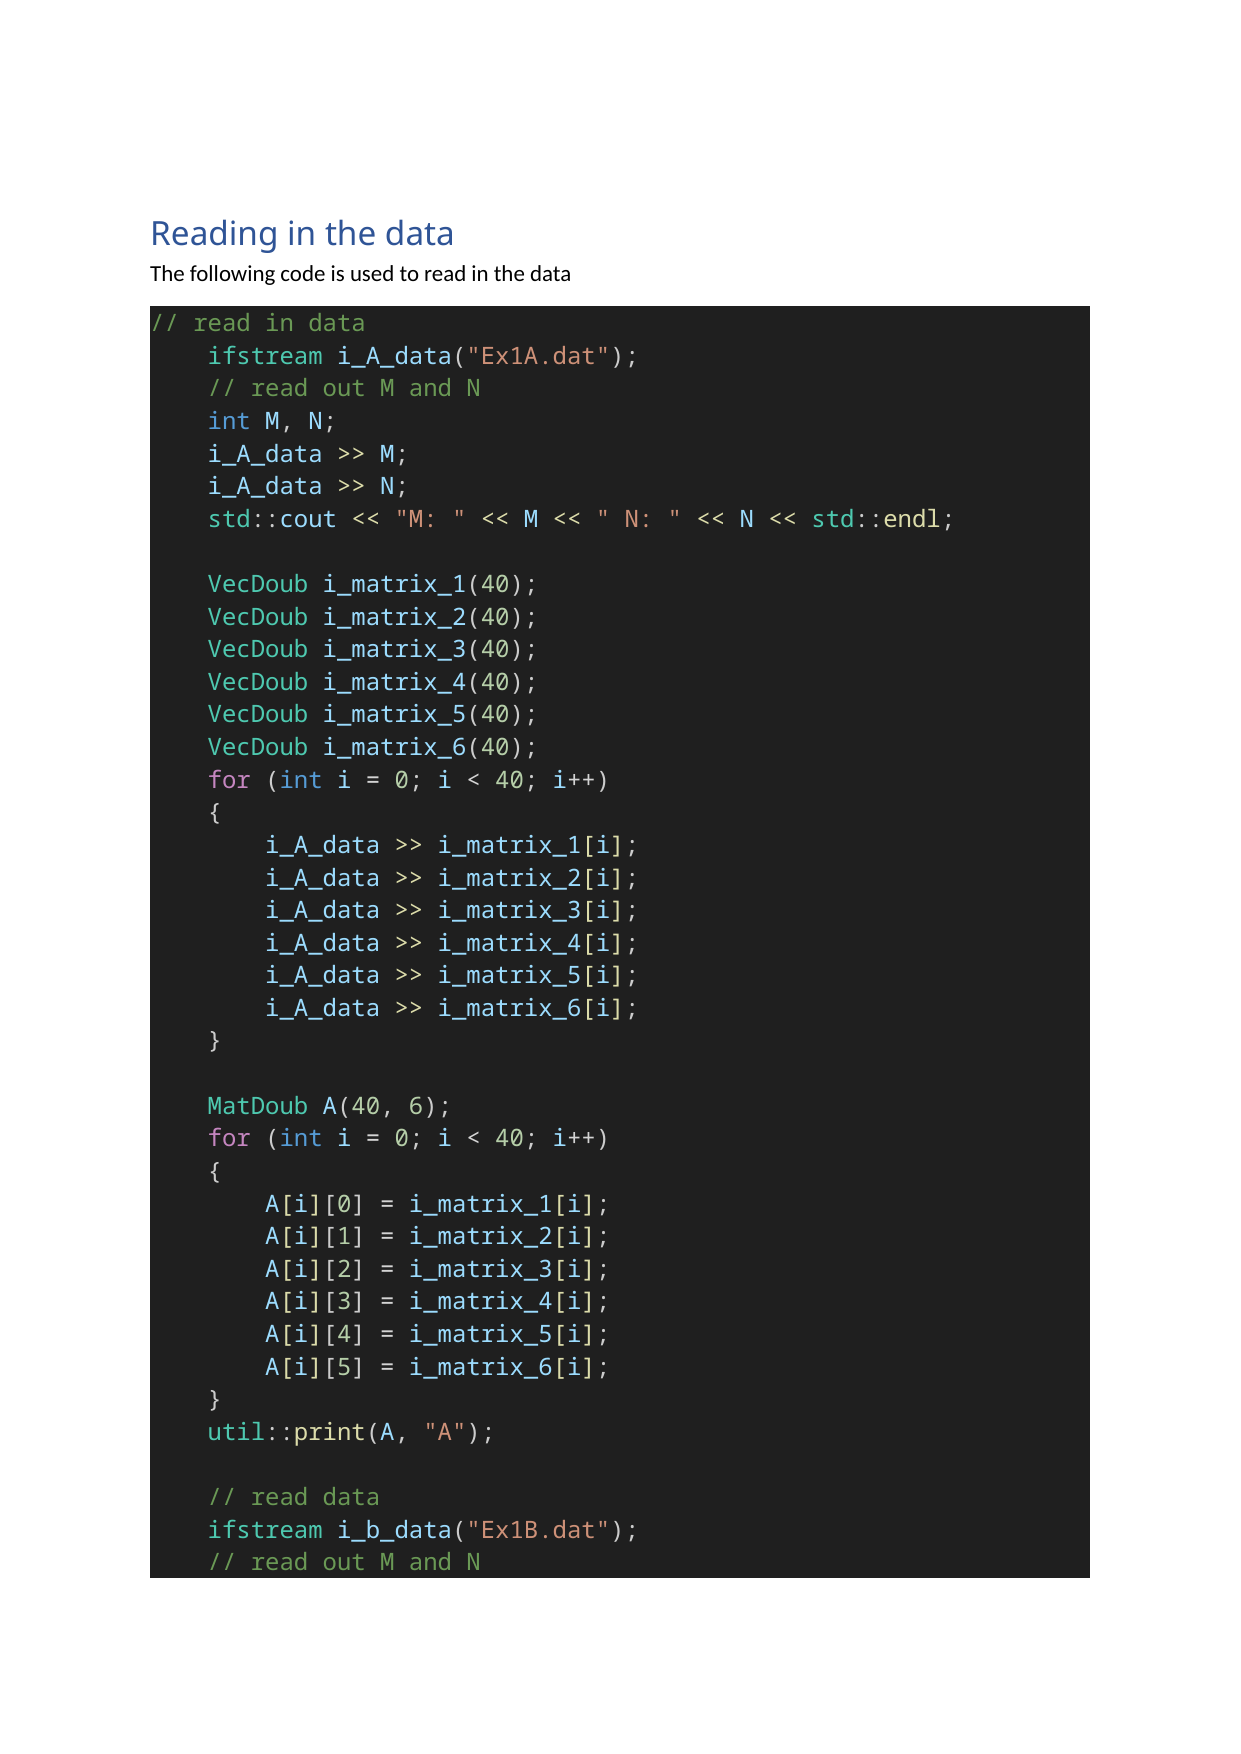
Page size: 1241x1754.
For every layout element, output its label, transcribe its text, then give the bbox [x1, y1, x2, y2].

text i_A_data >> i_matrix_3[i]; [150, 893, 1090, 926]
text // read in data [150, 306, 1090, 339]
text std::cout << "M: " << M << " N: " << N << std::endl; [150, 502, 1090, 534]
text } [150, 1382, 1090, 1414]
text i_A_data >> i_matrix_6[i]; [150, 991, 1090, 1023]
text { [150, 795, 1090, 828]
text VecDoub i_matrix_6(40); [150, 730, 1090, 762]
text i_A_data >> i_matrix_2[i]; [150, 860, 1090, 893]
text // read data [150, 1480, 1090, 1512]
text MatDoub A(40, 6); [150, 1088, 1090, 1121]
text The following code is used to read in the data [150, 259, 1090, 287]
text // read out M and N [150, 371, 1090, 404]
text VecDoub i_matrix_3(40); [150, 632, 1090, 665]
text VecDoub i_matrix_1(40); [150, 567, 1090, 599]
text int M, N; [150, 404, 1090, 436]
text VecDoub i_matrix_2(40); [150, 599, 1090, 632]
text i_A_data >> N; [150, 469, 1090, 502]
text VecDoub i_matrix_4(40); [150, 665, 1090, 697]
text for (int i = 0; i < 40; i++) [150, 1121, 1090, 1154]
text i_A_data >> M; [150, 436, 1090, 469]
text util::print(A, "A"); [150, 1414, 1090, 1447]
text ifstream i_A_data("Ex1A.dat"); [150, 339, 1090, 371]
text A[i][1] = i_matrix_2[i]; [150, 1219, 1090, 1252]
text A[i][3] = i_matrix_4[i]; [150, 1284, 1090, 1317]
text i_A_data >> i_matrix_4[i]; [150, 926, 1090, 958]
text i_A_data >> i_matrix_5[i]; [150, 958, 1090, 991]
text } [150, 1023, 1090, 1056]
text A[i][2] = i_matrix_3[i]; [150, 1252, 1090, 1284]
text // read out M and N [150, 1545, 1090, 1578]
text { [150, 1154, 1090, 1186]
text for (int i = 0; i < 40; i++) [150, 762, 1090, 795]
text A[i][5] = i_matrix_6[i]; [150, 1349, 1090, 1382]
text A[i][4] = i_matrix_5[i]; [150, 1317, 1090, 1349]
text i_A_data >> i_matrix_1[i]; [150, 828, 1090, 860]
text ifstream i_b_data("Ex1B.dat"); [150, 1512, 1090, 1545]
subtitle Reading in the data [150, 210, 1090, 256]
text A[i][0] = i_matrix_1[i]; [150, 1186, 1090, 1219]
text VecDoub i_matrix_5(40); [150, 697, 1090, 730]
